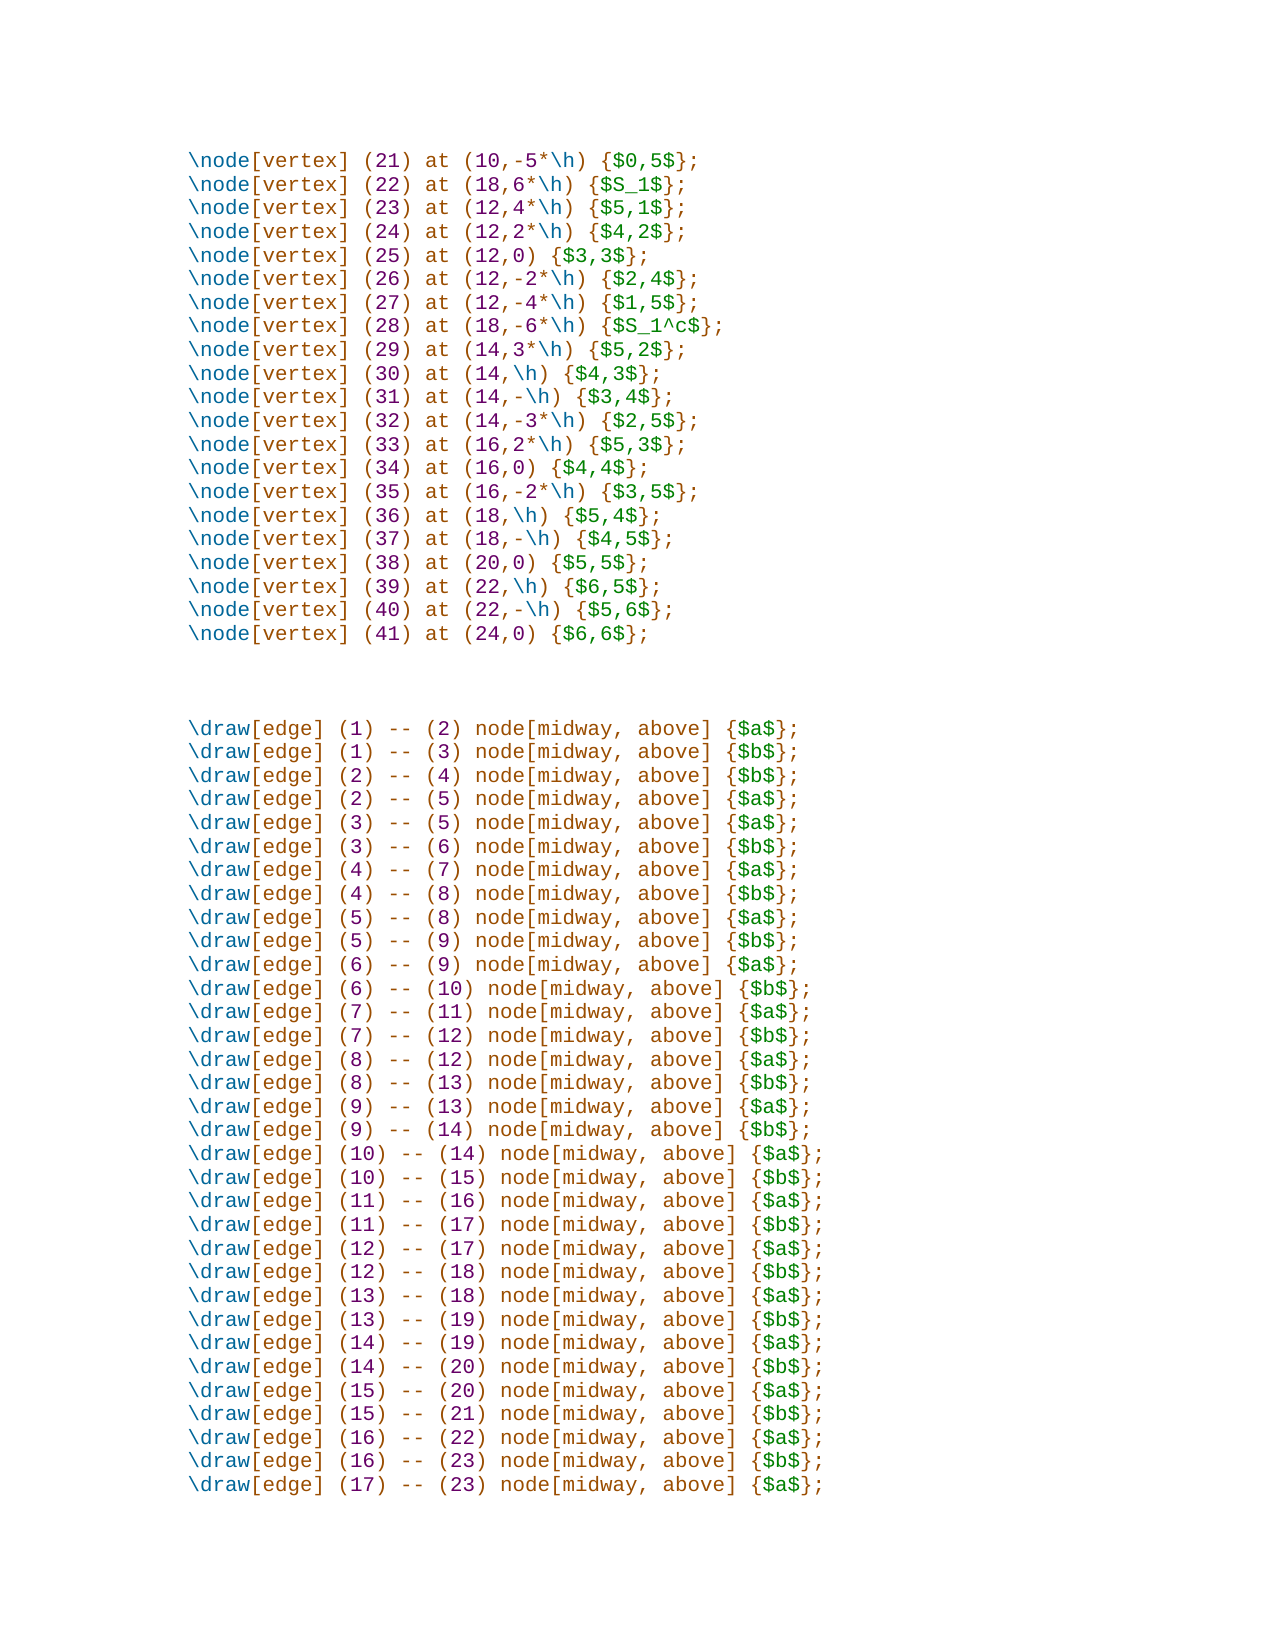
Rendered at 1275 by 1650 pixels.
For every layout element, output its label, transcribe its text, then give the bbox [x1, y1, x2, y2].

text \draw[edge] (6) -- (9) node[midway, above] {$a$}; [187, 954, 1087, 978]
text \node[vertex] (30) at (14,\h) {$4,3$}; [187, 363, 1087, 386]
text \draw[edge] (9) -- (14) node[midway, above] {$b$}; [187, 1119, 1087, 1143]
text \draw[edge] (1) -- (2) node[midway, above] {$a$}; [187, 717, 1087, 741]
text \node[vertex] (38) at (20,0) {$5,5$}; [187, 552, 1087, 576]
text \draw[edge] (15) -- (21) node[midway, above] {$b$}; [187, 1403, 1087, 1427]
text \draw[edge] (2) -- (4) node[midway, above] {$b$}; [187, 765, 1087, 788]
text \draw[edge] (12) -- (17) node[midway, above] {$a$}; [187, 1238, 1087, 1261]
text \draw[edge] (5) -- (9) node[midway, above] {$b$}; [187, 930, 1087, 954]
text \draw[edge] (16) -- (23) node[midway, above] {$b$}; [187, 1451, 1087, 1474]
text \draw[edge] (16) -- (22) node[midway, above] {$a$}; [187, 1427, 1087, 1451]
text \draw[edge] (15) -- (20) node[midway, above] {$a$}; [187, 1379, 1087, 1403]
text \draw[edge] (2) -- (5) node[midway, above] {$a$}; [187, 788, 1087, 812]
text \draw[edge] (9) -- (13) node[midway, above] {$a$}; [187, 1096, 1087, 1119]
text \draw[edge] (11) -- (16) node[midway, above] {$a$}; [187, 1190, 1087, 1214]
text \draw[edge] (13) -- (19) node[midway, above] {$b$}; [187, 1309, 1087, 1332]
text \draw[edge] (5) -- (8) node[midway, above] {$a$}; [187, 907, 1087, 930]
text \draw[edge] (12) -- (18) node[midway, above] {$b$}; [187, 1261, 1087, 1285]
text \draw[edge] (1) -- (3) node[midway, above] {$b$}; [187, 741, 1087, 765]
text \draw[edge] (3) -- (6) node[midway, above] {$b$}; [187, 836, 1087, 859]
text \node[vertex] (25) at (12,0) {$3,3$}; [187, 244, 1087, 268]
text \draw[edge] (4) -- (7) node[midway, above] {$a$}; [187, 859, 1087, 883]
text \draw[edge] (13) -- (18) node[midway, above] {$a$}; [187, 1285, 1087, 1309]
text \draw[edge] (14) -- (19) node[midway, above] {$a$}; [187, 1332, 1087, 1356]
text \node[vertex] (34) at (16,0) {$4,4$}; [187, 457, 1087, 481]
text \node[vertex] (26) at (12,-2*\h) {$2,4$}; [187, 268, 1087, 292]
text \node[vertex] (23) at (12,4*\h) {$5,1$}; [187, 197, 1087, 221]
text \draw[edge] (7) -- (12) node[midway, above] {$b$}; [187, 1025, 1087, 1048]
text \node[vertex] (33) at (16,2*\h) {$5,3$}; [187, 434, 1087, 457]
text \draw[edge] (10) -- (14) node[midway, above] {$a$}; [187, 1143, 1087, 1167]
text \node[vertex] (41) at (24,0) {$6,6$}; [187, 623, 1087, 647]
text \draw[edge] (17) -- (23) node[midway, above] {$a$}; [187, 1474, 1087, 1498]
text \node[vertex] (29) at (14,3*\h) {$5,2$}; [187, 339, 1087, 363]
text \draw[edge] (10) -- (15) node[midway, above] {$b$}; [187, 1167, 1087, 1190]
text \draw[edge] (14) -- (20) node[midway, above] {$b$}; [187, 1356, 1087, 1379]
text \node[vertex] (22) at (18,6*\h) {$S_1$}; [187, 174, 1087, 197]
text \draw[edge] (6) -- (10) node[midway, above] {$b$}; [187, 978, 1087, 1001]
text \node[vertex] (39) at (22,\h) {$6,5$}; [187, 576, 1087, 599]
text \draw[edge] (8) -- (12) node[midway, above] {$a$}; [187, 1048, 1087, 1072]
text \node[vertex] (24) at (12,2*\h) {$4,2$}; [187, 221, 1087, 244]
text \draw[edge] (11) -- (17) node[midway, above] {$b$}; [187, 1214, 1087, 1238]
text \node[vertex] (27) at (12,-4*\h) {$1,5$}; [187, 292, 1087, 316]
text \node[vertex] (21) at (10,-5*\h) {$0,5$}; [187, 150, 1087, 174]
text \draw[edge] (4) -- (8) node[midway, above] {$b$}; [187, 883, 1087, 907]
text \node[vertex] (35) at (16,-2*\h) {$3,5$}; [187, 481, 1087, 505]
text \node[vertex] (31) at (14,-\h) {$3,4$}; [187, 386, 1087, 410]
text \draw[edge] (7) -- (11) node[midway, above] {$a$}; [187, 1001, 1087, 1025]
text \node[vertex] (40) at (22,-\h) {$5,6$}; [187, 599, 1087, 623]
text \node[vertex] (36) at (18,\h) {$5,4$}; [187, 505, 1087, 528]
text \node[vertex] (37) at (18,-\h) {$4,5$}; [187, 528, 1087, 552]
text \node[vertex] (32) at (14,-3*\h) {$2,5$}; [187, 410, 1087, 434]
text \draw[edge] (3) -- (5) node[midway, above] {$a$}; [187, 812, 1087, 836]
text \draw[edge] (8) -- (13) node[midway, above] {$b$}; [187, 1072, 1087, 1096]
text \node[vertex] (28) at (18,-6*\h) {$S_1^c$}; [187, 316, 1087, 339]
